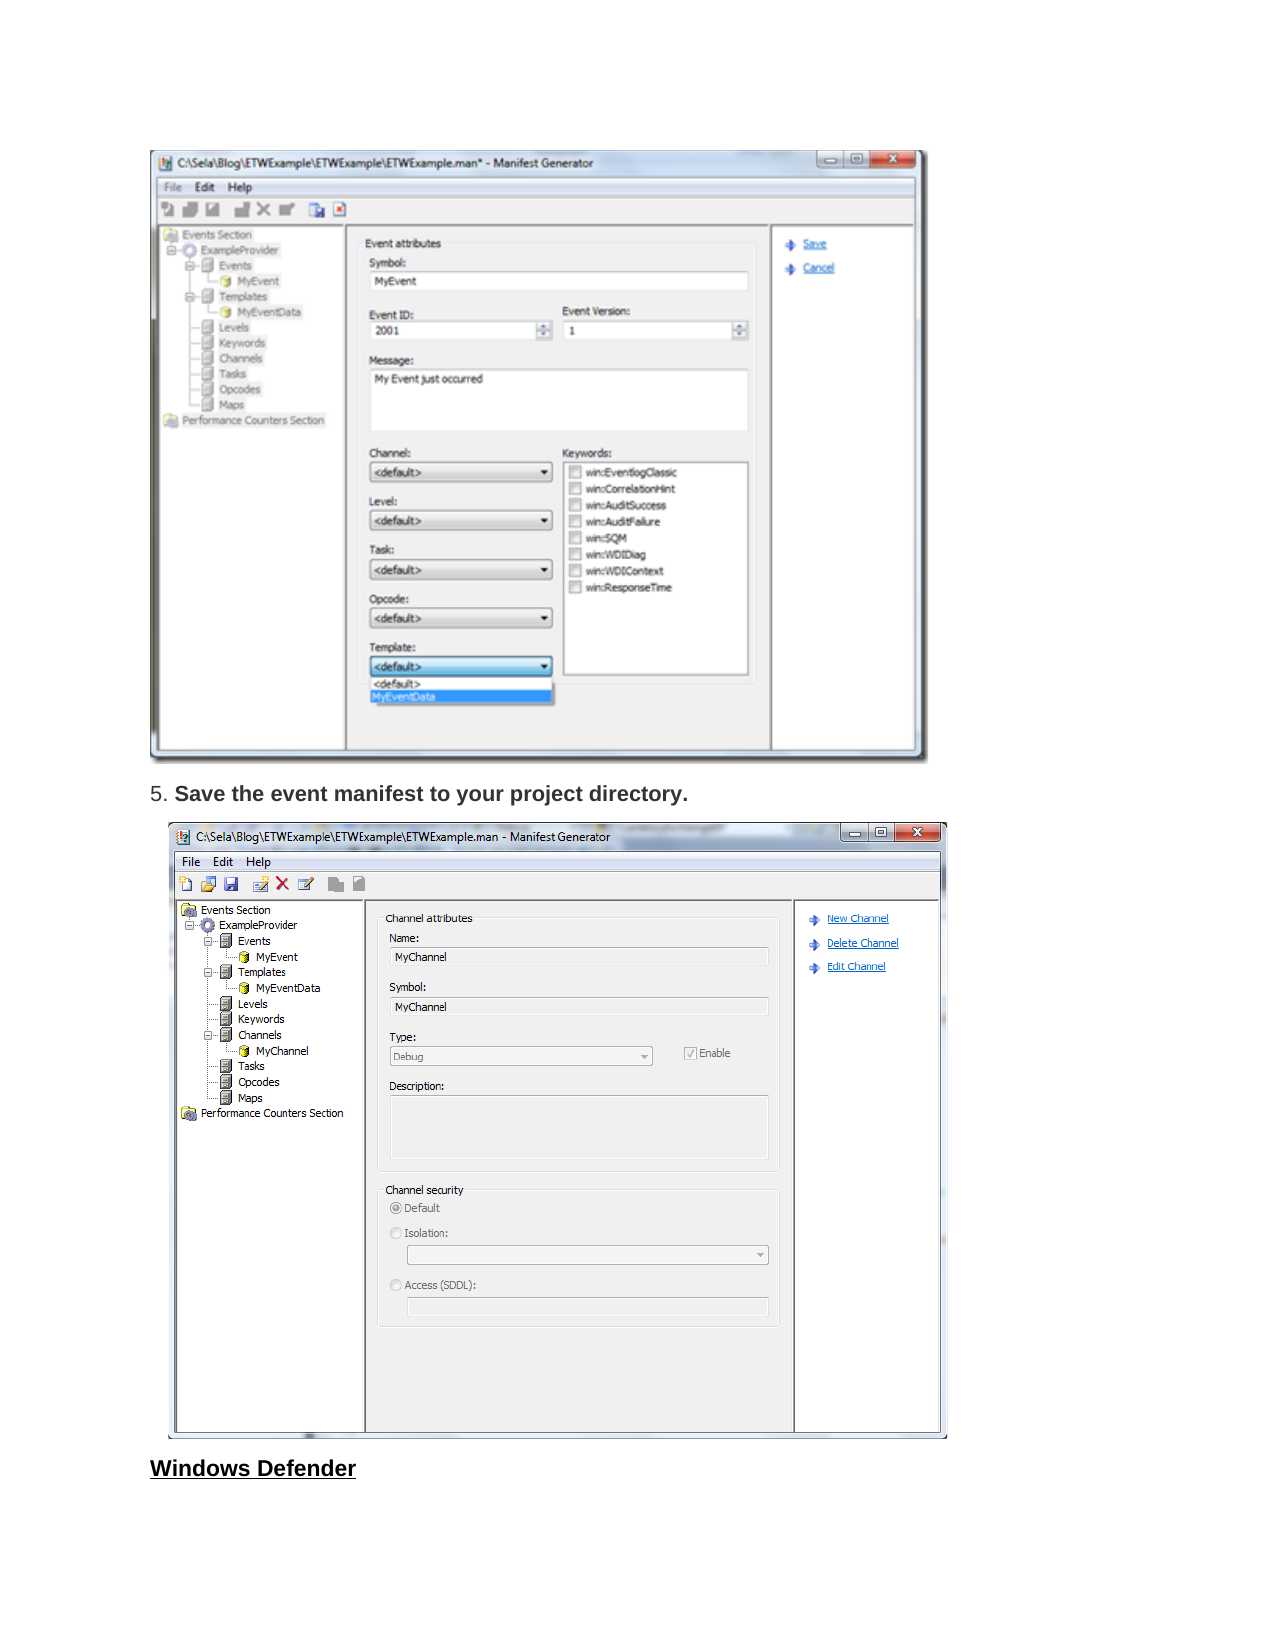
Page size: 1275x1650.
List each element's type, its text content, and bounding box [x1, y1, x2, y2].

picture [150, 150, 929, 764]
text Windows Defender [150, 1455, 1125, 1482]
picture [168, 822, 948, 1439]
text 5. Save the event manifest to your project directory. [150, 781, 1125, 806]
